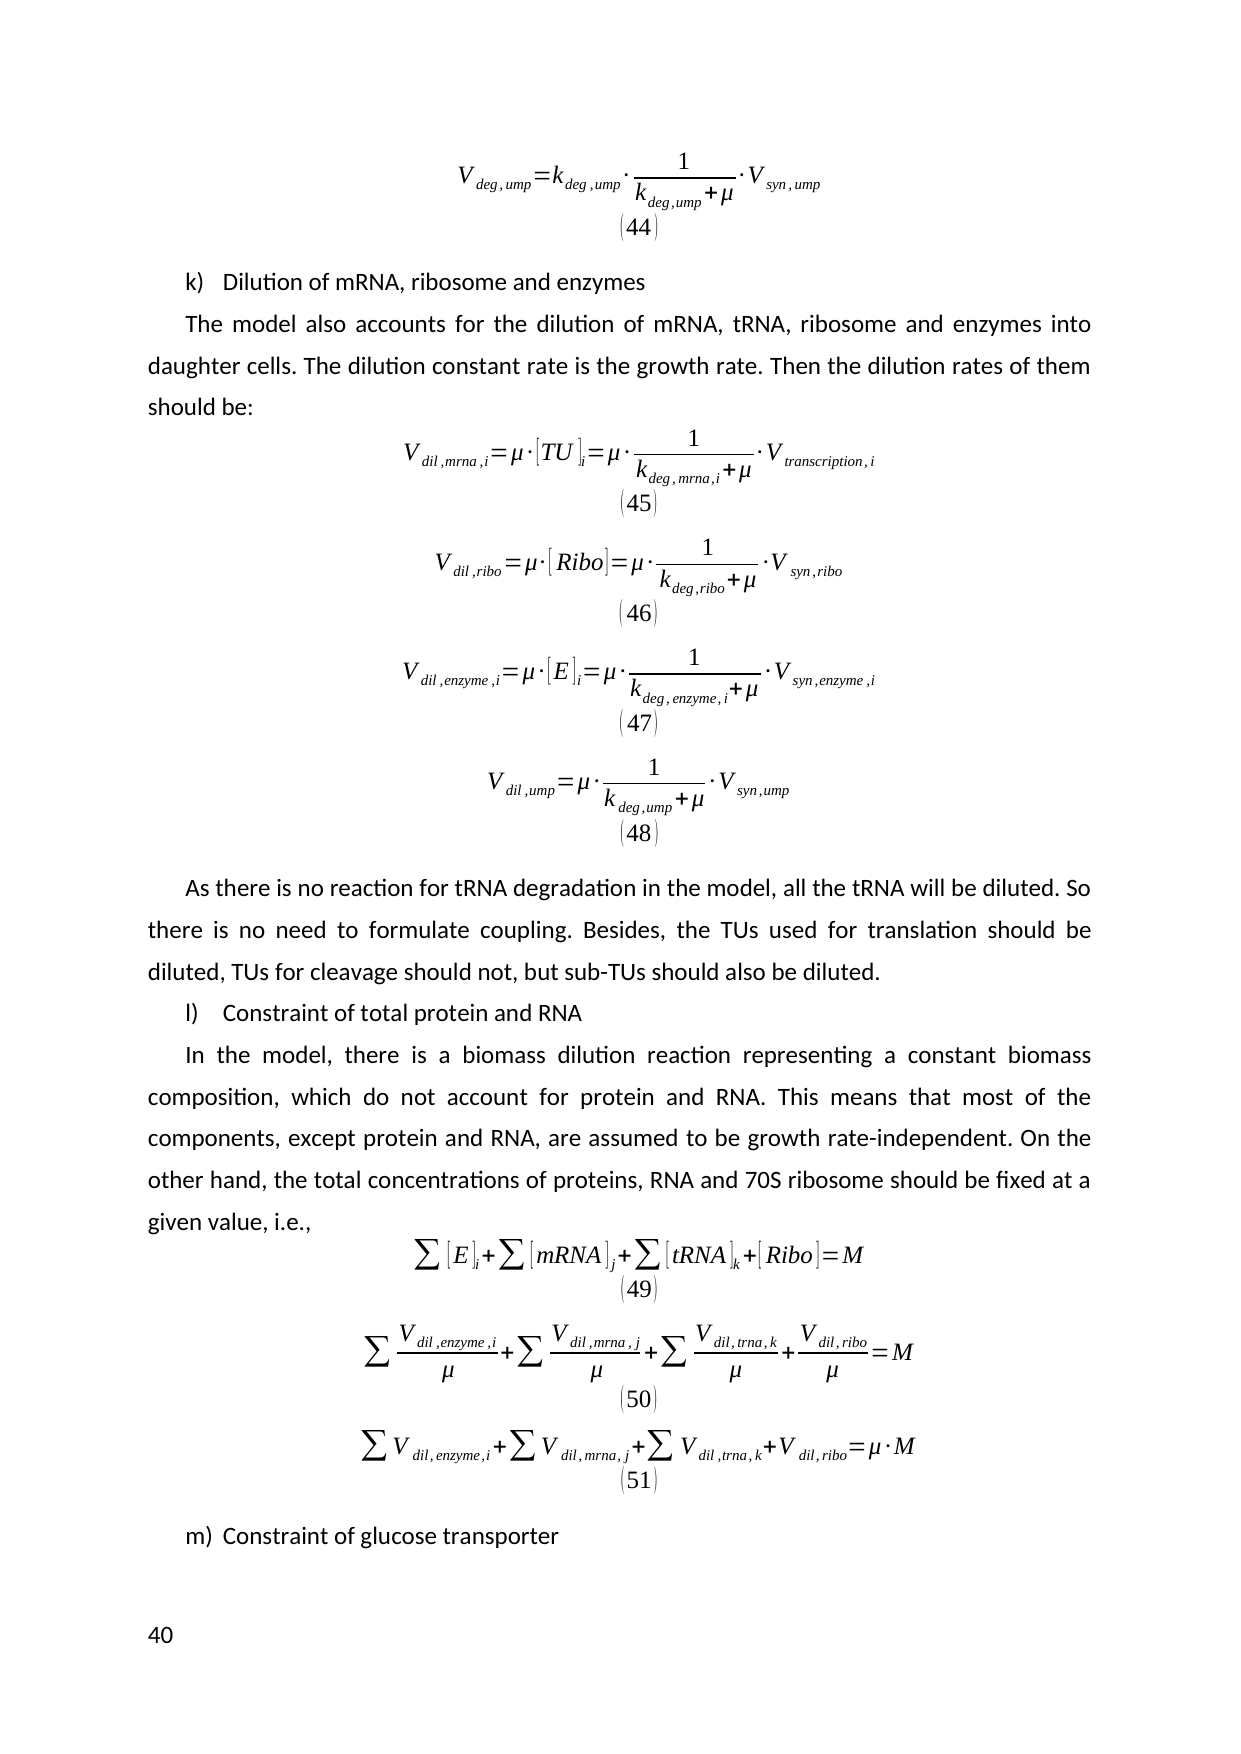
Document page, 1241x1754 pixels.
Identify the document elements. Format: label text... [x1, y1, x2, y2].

text As there is no reaction for tRNA degradation in the model, all the tRNA will be diluted. So there is no need to formulate coupling. Besides, the TUs used for translation should be diluted, TUs for cleavage should not, but sub-TUs should also be diluted. [148, 863, 1093, 988]
text In the model, there is a biomass dilution reaction representing a constant biomass composition, which do not account for protein and RNA. This means that most of the components, except protein and RNA, are assumed to be growth rate-independent. On the other hand, the total concentrations of proteins, RNA and 70S ribosome should be fixed at a given value, i.e., [148, 1030, 1093, 1238]
text The model also accounts for the dilution of mRNA, tRNA, ribosome and enzymes into daughter cells. The dilution constant rate is the growth rate. Then the dilution rates of them should be: [148, 299, 1093, 424]
list Constraint of total protein and RNA [185, 988, 1093, 1030]
list Constraint of glucose transporter [185, 1511, 1093, 1553]
list Dilution of mRNA, ribosome and enzymes [185, 257, 1093, 299]
